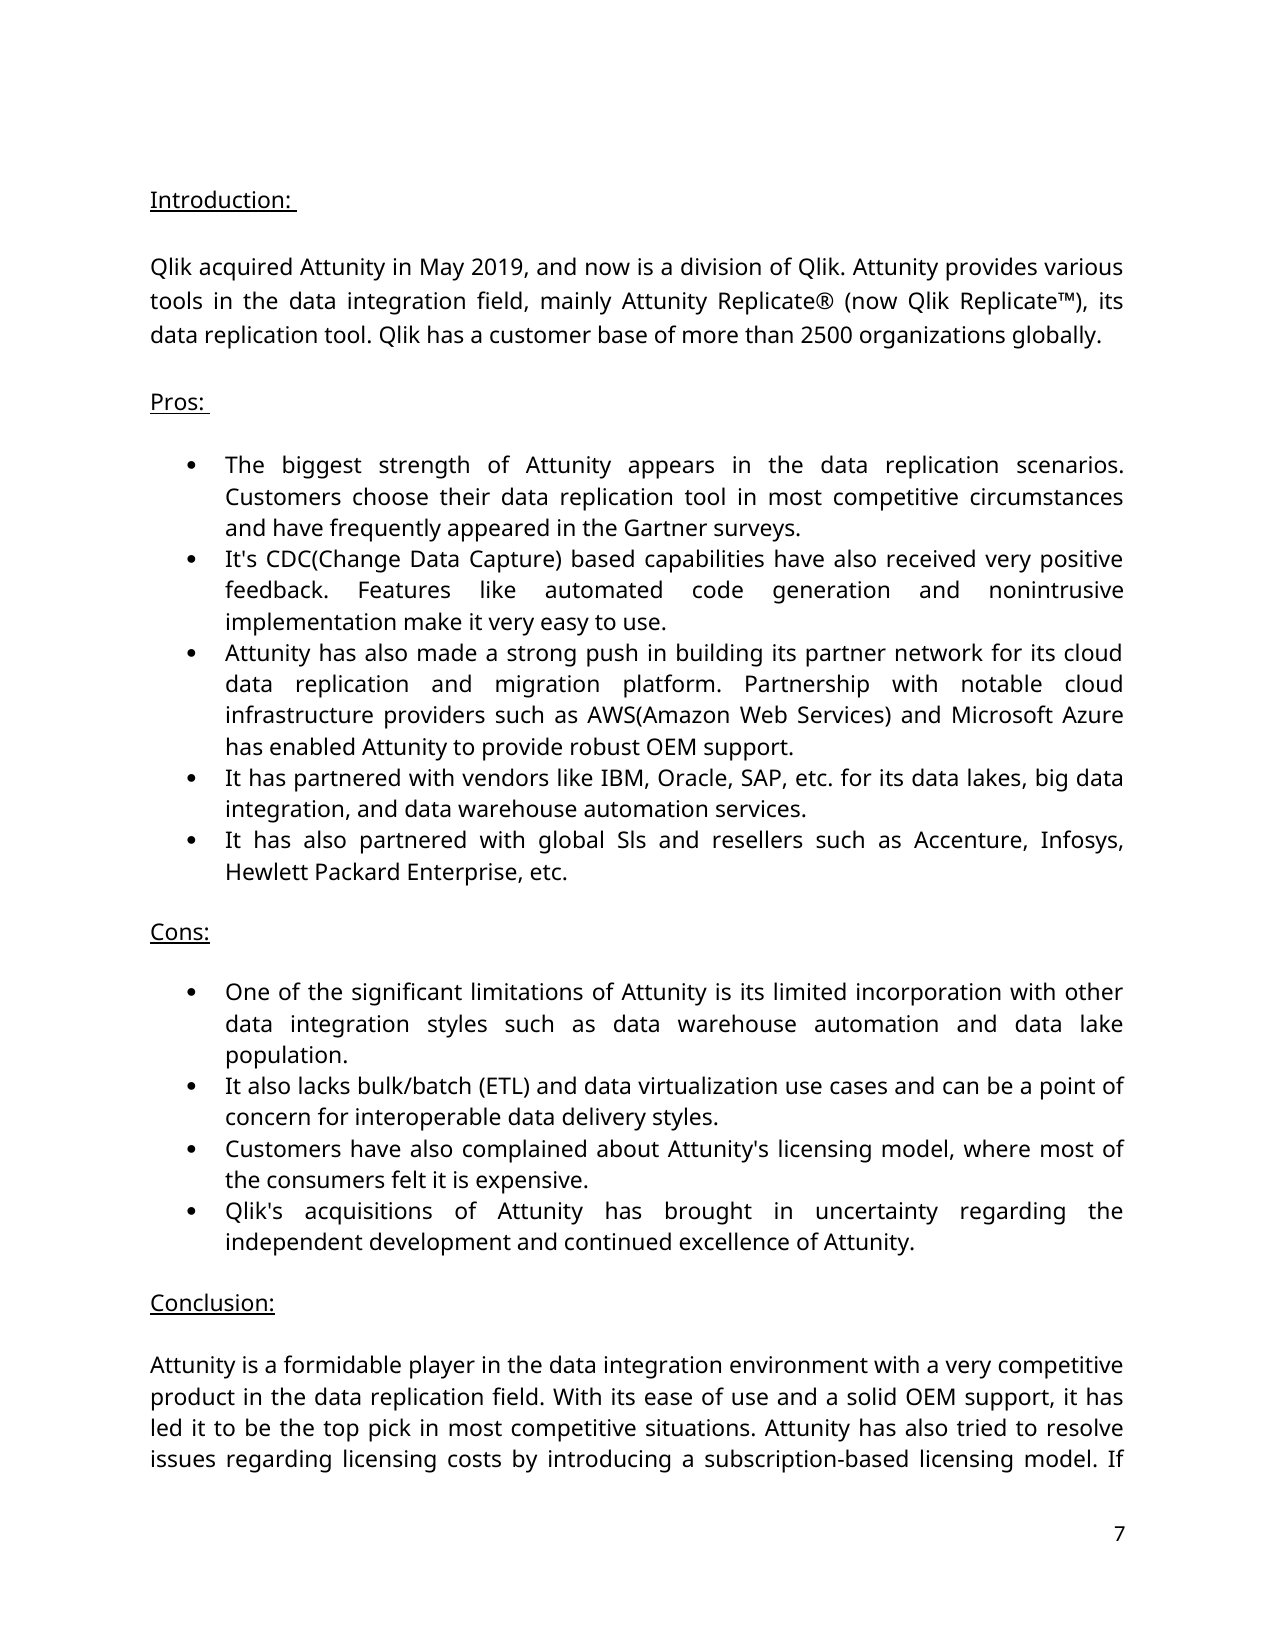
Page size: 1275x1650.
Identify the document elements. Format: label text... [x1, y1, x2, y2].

list The biggest strength of Attunity appears in the data replication scenarios. Customers choose their data replication tool in most competitive circumstances and have frequently appeared in the Gartner surveys. [187, 449, 1125, 543]
list It has partnered with vendors like IBM, Oracle, SAP, etc. for its data lakes, big data integration, and data warehouse automation services. [187, 762, 1125, 824]
list Attunity has also made a strong push in building its partner network for its cloud data replication and migration platform. Partnership with notable cloud infrastructure providers such as AWS(Amazon Web Services) and Microsoft Azure has enabled Attunity to provide robust OEM support. [187, 637, 1125, 762]
list One of the significant limitations of Attunity is its limited incorporation with other data integration styles such as data warehouse automation and data lake population. [187, 976, 1125, 1070]
list It's CDC(Change Data Capture) based capabilities have also received very positive feedback. Features like automated code generation and nonintrusive implementation make it very easy to use. [187, 543, 1125, 637]
text Conclusion: [150, 1287, 1125, 1318]
text Cons: [150, 916, 1125, 947]
list Customers have also complained about Attunity's licensing model, where most of the consumers felt it is expensive. [187, 1132, 1125, 1195]
text Qlik acquired Attunity in May 2019, and now is a division of Qlik. Attunity provides various tools in the data integration field, mainly Attunity Replicate® (now Qlik Replicate™), its data replication tool. Qlik has a customer base of more than 2500 organizations globally. [150, 251, 1125, 350]
list It has also partnered with global Sls and resellers such as Accenture, Infosys, Hewlett Packard Enterprise, etc. [187, 824, 1125, 887]
text Pros: [150, 386, 1125, 417]
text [150, 1349, 1125, 1474]
text Introduction: [150, 184, 1125, 215]
list It also lacks bulk/batch (ETL) and data virtualization use cases and can be a point of concern for interoperable data delivery styles. [187, 1070, 1125, 1132]
list Qlik's acquisitions of Attunity has brought in uncertainty regarding the independent development and continued excellence of Attunity. [187, 1195, 1125, 1257]
